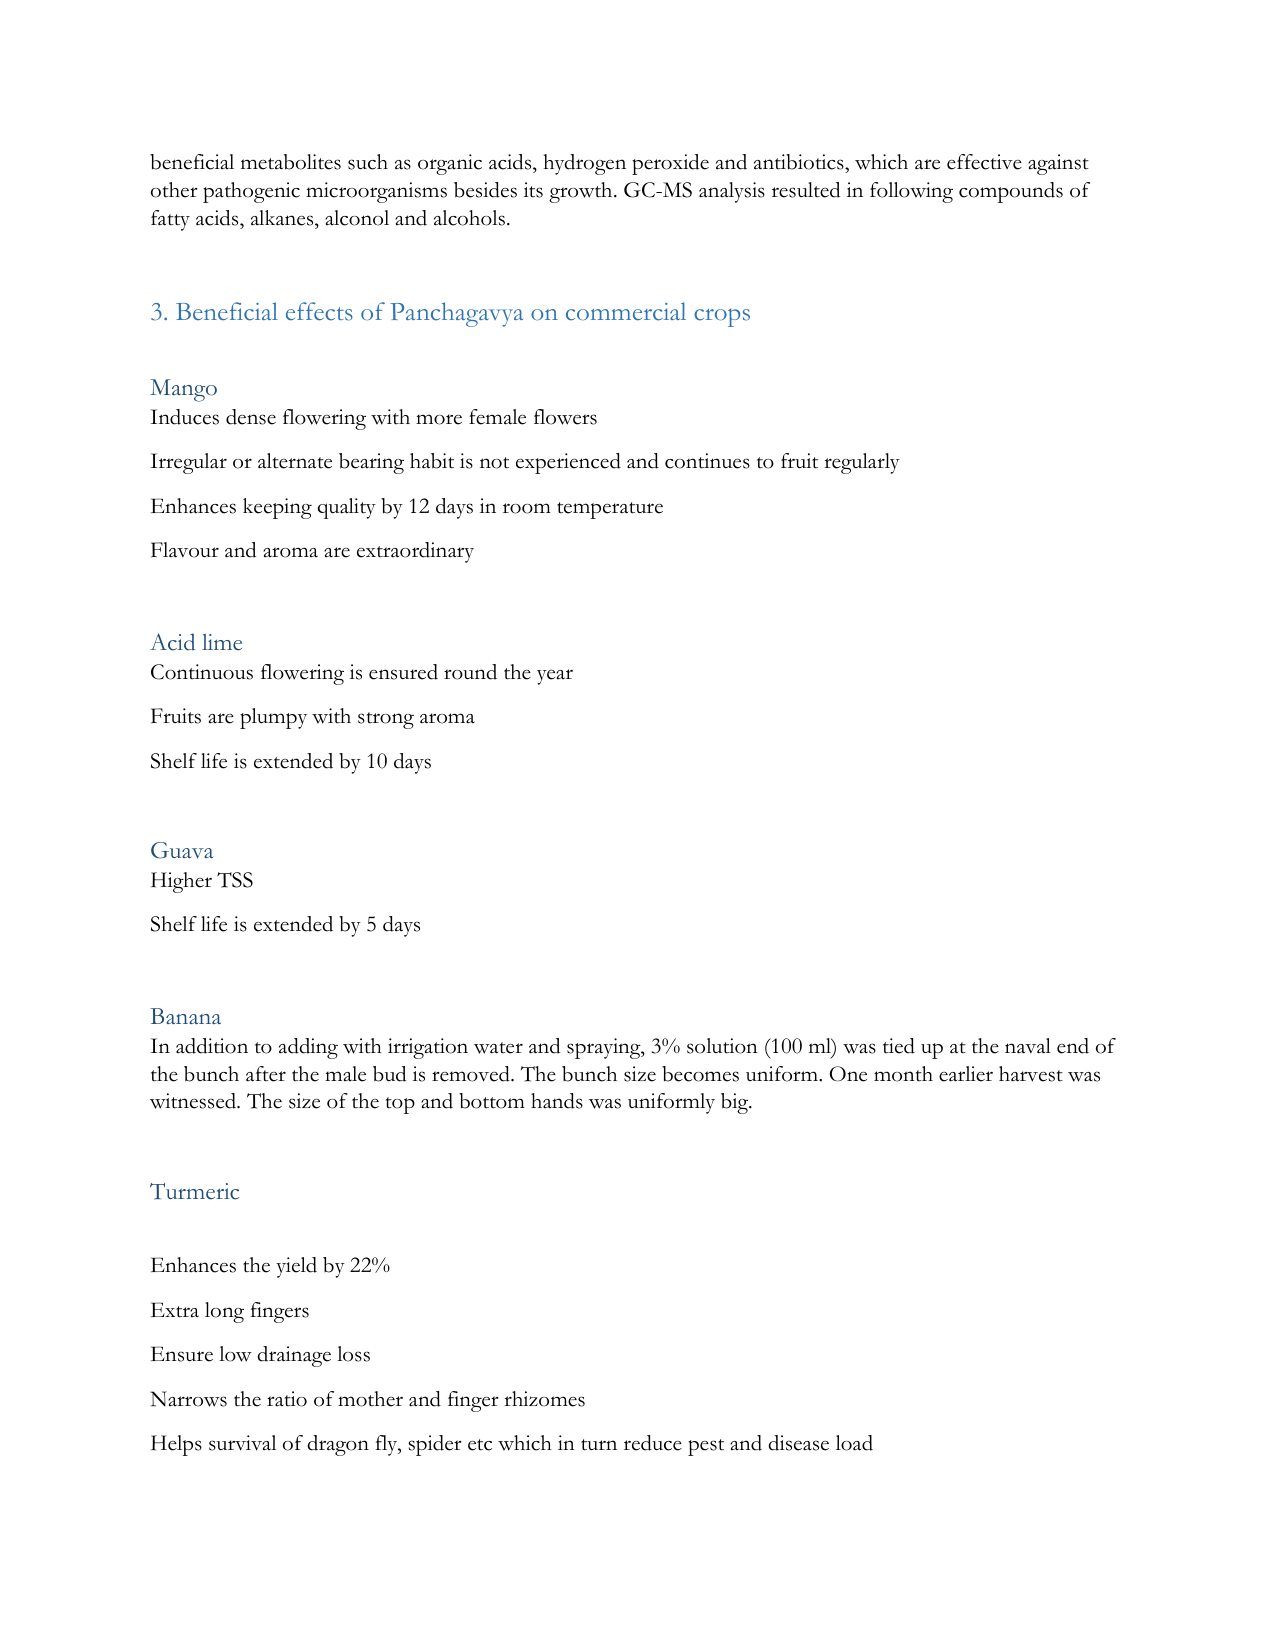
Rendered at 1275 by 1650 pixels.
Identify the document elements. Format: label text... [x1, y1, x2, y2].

text Shelf life is extended by 5 days [150, 912, 1125, 938]
subtitle Banana [150, 1003, 1125, 1031]
text Enhances keeping quality by 12 days in room temperature [150, 493, 1125, 519]
text Continuous flowering is ensured round the year [150, 659, 1125, 685]
subtitle Acid lime [150, 629, 1125, 657]
text Flavour and aroma are extraordinary [150, 538, 1125, 564]
text Narrows the ratio of mother and finger rhizomes [150, 1386, 1125, 1412]
text Irregular or alternate bearing habit is not experienced and continues to fruit regularly [150, 449, 1125, 475]
text Ensure low drainage loss [150, 1342, 1125, 1368]
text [150, 150, 1125, 231]
text Helps survival of dragon fly, spider etc which in turn reduce pest and disease load [150, 1431, 1125, 1457]
text Higher TSS [150, 868, 1125, 893]
text Induces dense flowering with more female flowers [150, 404, 1125, 430]
text Shelf life is extended by 10 days [150, 748, 1125, 774]
subtitle 3. Beneficial effects of Panchagavya on commercial crops [150, 297, 1125, 327]
subtitle Turmeric [150, 1178, 1125, 1206]
text In addition to adding with irrigation water and spraying, 3% solution (100 ml) was tied up at the naval end of the bunch after the male bud is removed. The bunch size becomes uniform. One month earlier harvest was witnessed. The size of the top and bottom hands was uniformly big. [150, 1033, 1125, 1115]
subtitle Mango [150, 374, 1125, 402]
text Extra long fingers [150, 1297, 1125, 1323]
subtitle Guava [150, 837, 1125, 865]
text Fruits are plumpy with strong aroma [150, 704, 1125, 730]
text Enhances the yield by 22% [150, 1253, 1125, 1279]
